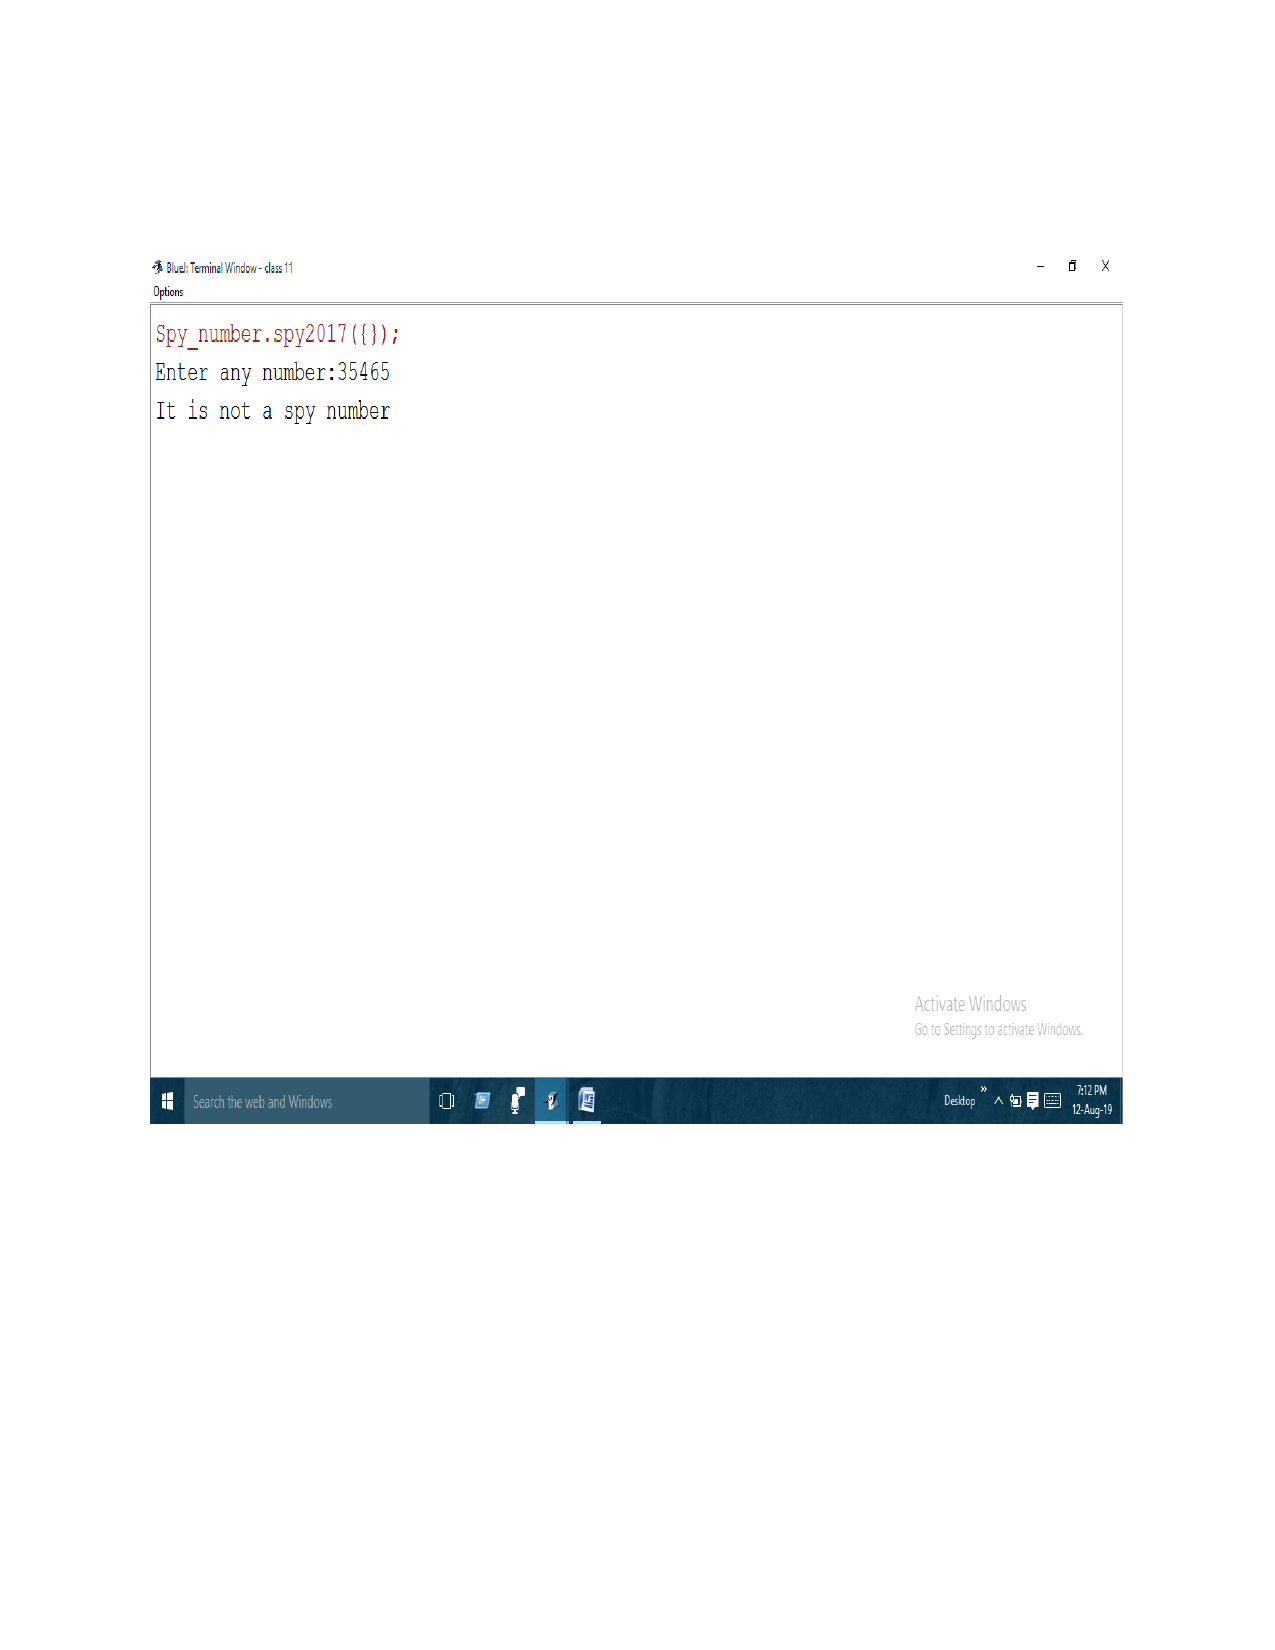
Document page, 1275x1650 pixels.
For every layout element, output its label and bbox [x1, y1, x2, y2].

picture [150, 256, 1123, 1124]
